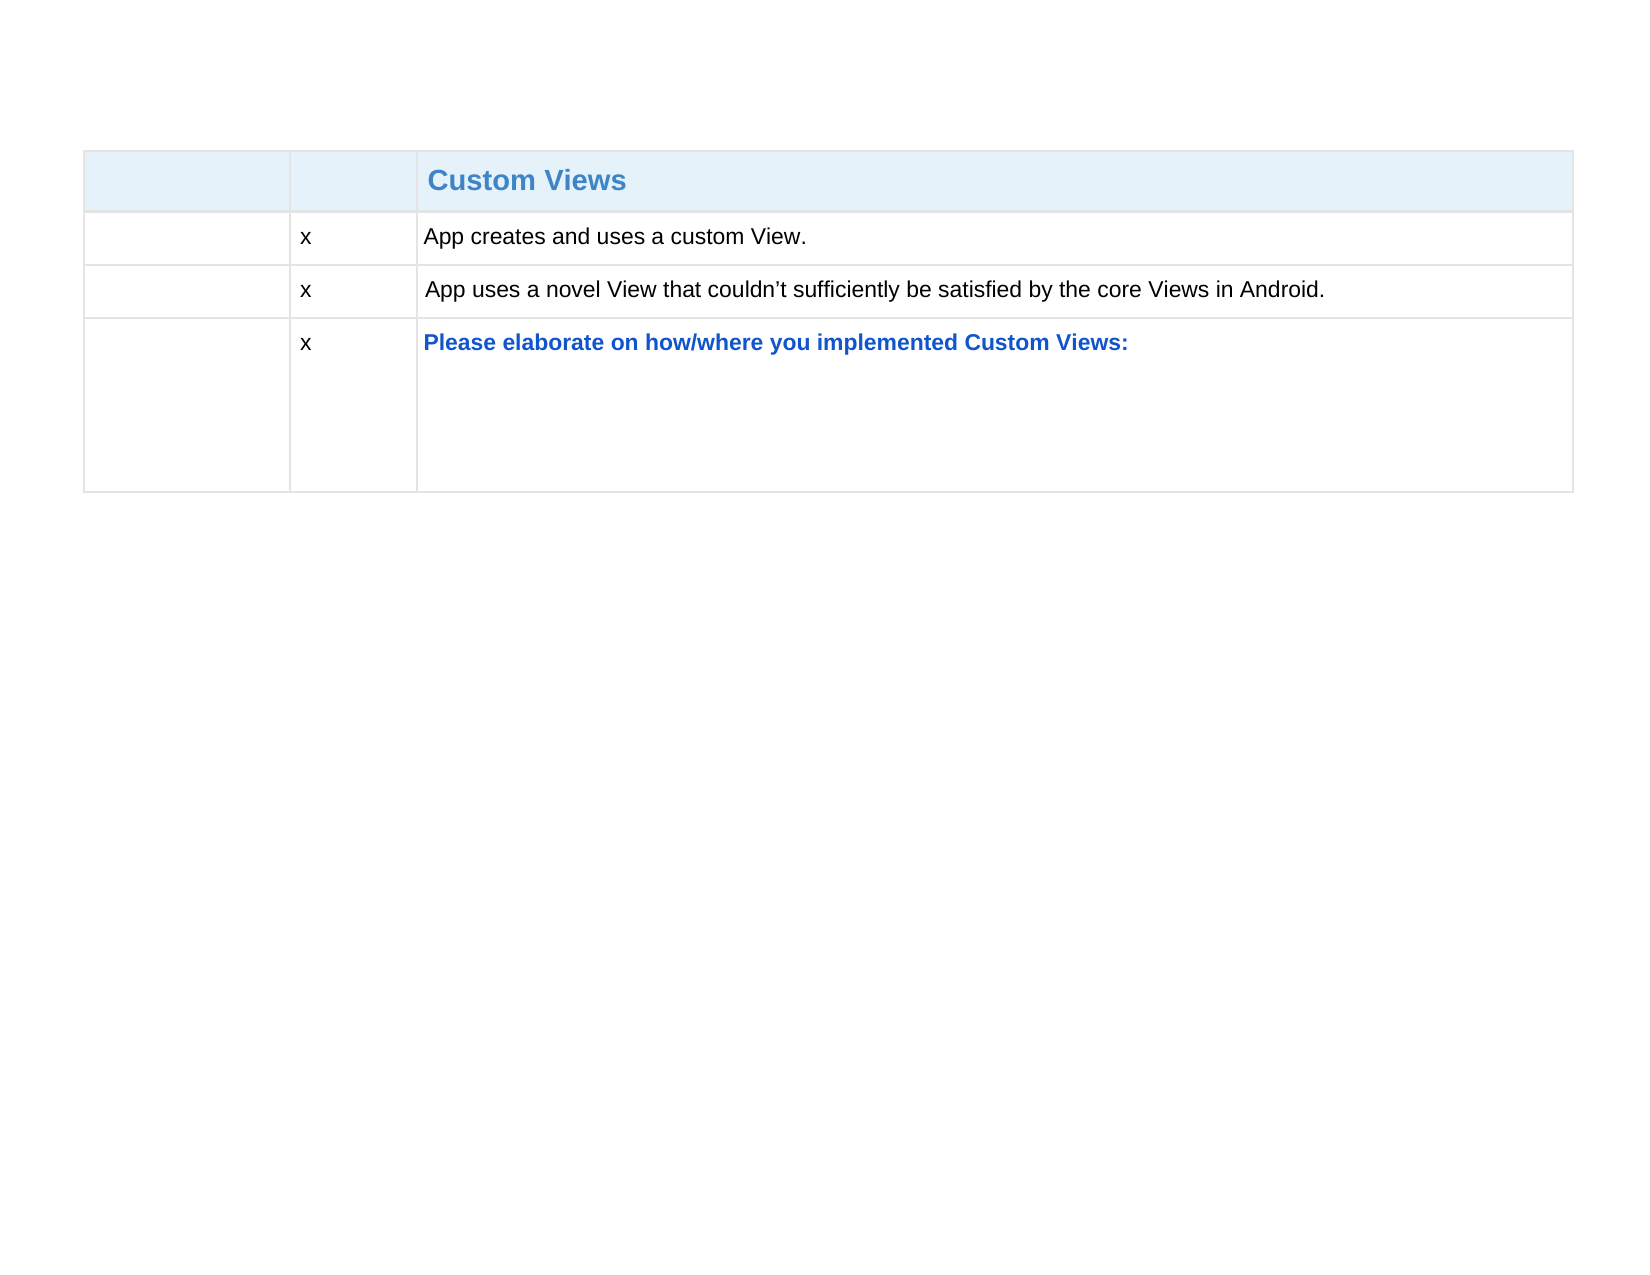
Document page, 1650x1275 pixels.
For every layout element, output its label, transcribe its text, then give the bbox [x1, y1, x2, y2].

table_cell Custom Views [418, 152, 1572, 210]
table_cell x [291, 213, 416, 263]
table_cell x [291, 266, 416, 317]
table_cell [85, 319, 289, 491]
table_cell [291, 152, 416, 210]
table_cell [85, 213, 289, 263]
table_cell x [291, 319, 416, 491]
table_cell [85, 266, 289, 317]
table_cell App uses a novel View that couldn’t sufficiently be satisfied by the core Views in Android. [418, 266, 1572, 317]
table_cell Please elaborate on how/where you implemented Custom Views: [418, 319, 1572, 491]
table_cell [85, 152, 289, 210]
table_cell App creates and uses a custom View. [418, 213, 1572, 263]
